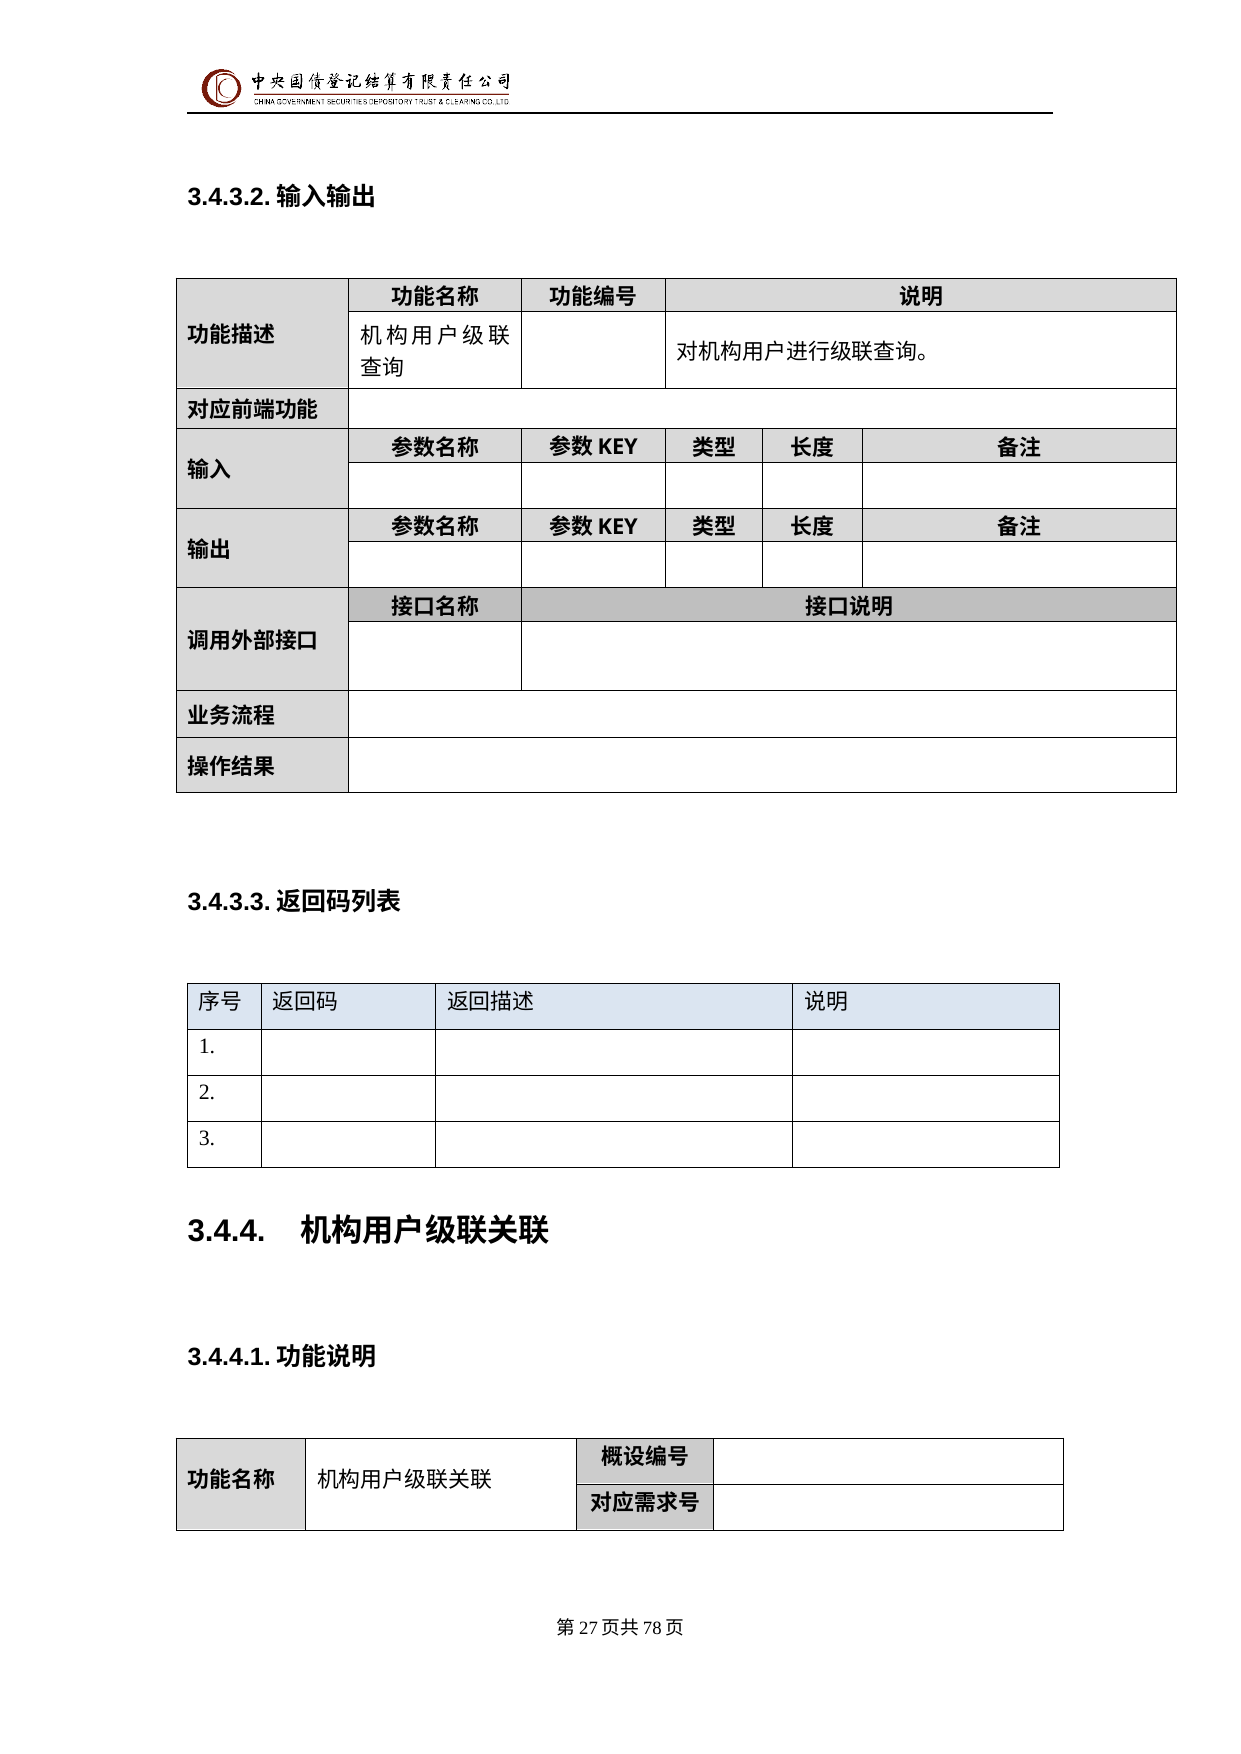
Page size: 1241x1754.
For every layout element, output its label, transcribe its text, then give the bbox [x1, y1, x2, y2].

table_cell 业务流程 [177, 691, 348, 737]
table_cell [522, 312, 665, 387]
table_header 概设编号 [577, 1439, 713, 1483]
table_cell 调用外部接口 [177, 588, 348, 690]
table_cell 接口名称 [349, 588, 521, 621]
table_cell 输入 [177, 429, 348, 508]
subtitle 输入输出 [187, 162, 1053, 227]
table_cell [262, 1076, 435, 1121]
table_cell 参数名称 [349, 509, 521, 541]
table_cell [188, 1122, 261, 1167]
table_cell [666, 542, 762, 587]
table_cell [349, 463, 521, 508]
table_cell 长度 [763, 509, 862, 541]
table_cell 参数KEY [522, 429, 665, 462]
table_cell 参数KEY [522, 509, 665, 541]
subtitle 返回码列表 [187, 867, 1053, 932]
table_cell [763, 463, 862, 508]
table_cell [763, 542, 862, 587]
table_cell [863, 463, 1176, 508]
table_cell 接口说明 [522, 588, 1176, 621]
table_cell 操作结果 [177, 738, 348, 792]
table_cell [349, 542, 521, 587]
table_header 说明 [666, 279, 1176, 311]
table_header [714, 1439, 1063, 1483]
table_cell 参数名称 [349, 429, 521, 462]
table_cell [793, 1122, 1059, 1167]
table_cell 对应需求号 [577, 1485, 713, 1529]
table_cell [666, 463, 762, 508]
table_cell 备注 [863, 429, 1176, 462]
table_cell [793, 1030, 1059, 1075]
table_cell [262, 1030, 435, 1075]
table_cell [349, 691, 1176, 737]
table_cell [436, 1030, 792, 1075]
table_cell [793, 1076, 1059, 1121]
table_cell 类型 [666, 509, 762, 541]
table_header 说明 [793, 984, 1059, 1029]
table_cell [349, 389, 1176, 428]
table_cell [349, 622, 521, 690]
table_cell 机构用户级联查询 [349, 312, 521, 387]
table_cell [863, 542, 1176, 587]
table_cell 备注 [863, 509, 1176, 541]
table_header 机构用户级联关联 [306, 1439, 576, 1529]
table_cell [436, 1122, 792, 1167]
table_cell [188, 1030, 261, 1075]
table_header 功能描述 [177, 279, 348, 387]
table_header 返回描述 [436, 984, 792, 1029]
subtitle 功能说明 [187, 1322, 1053, 1387]
subtitle 机构用户级联关联 [187, 1195, 1053, 1260]
table_cell 输出 [177, 509, 348, 587]
table_header 功能名称 [349, 279, 521, 311]
table_cell [262, 1122, 435, 1167]
table_cell [522, 542, 665, 587]
table_cell [522, 463, 665, 508]
picture [184, 54, 527, 126]
table_cell 对应前端功能 [177, 389, 348, 428]
table_cell [714, 1485, 1063, 1529]
table_cell [349, 738, 1176, 792]
table_header 序号 [188, 984, 261, 1029]
table_cell [522, 622, 1176, 690]
table_cell 长度 [763, 429, 862, 462]
table_cell 类型 [666, 429, 762, 462]
table_header 功能名称 [177, 1439, 305, 1529]
table_cell [436, 1076, 792, 1121]
table_cell 对机构用户进行级联查询。 [666, 312, 1176, 387]
table_header 返回码 [262, 984, 435, 1029]
table_header 功能编号 [522, 279, 665, 311]
table_cell [188, 1076, 261, 1121]
